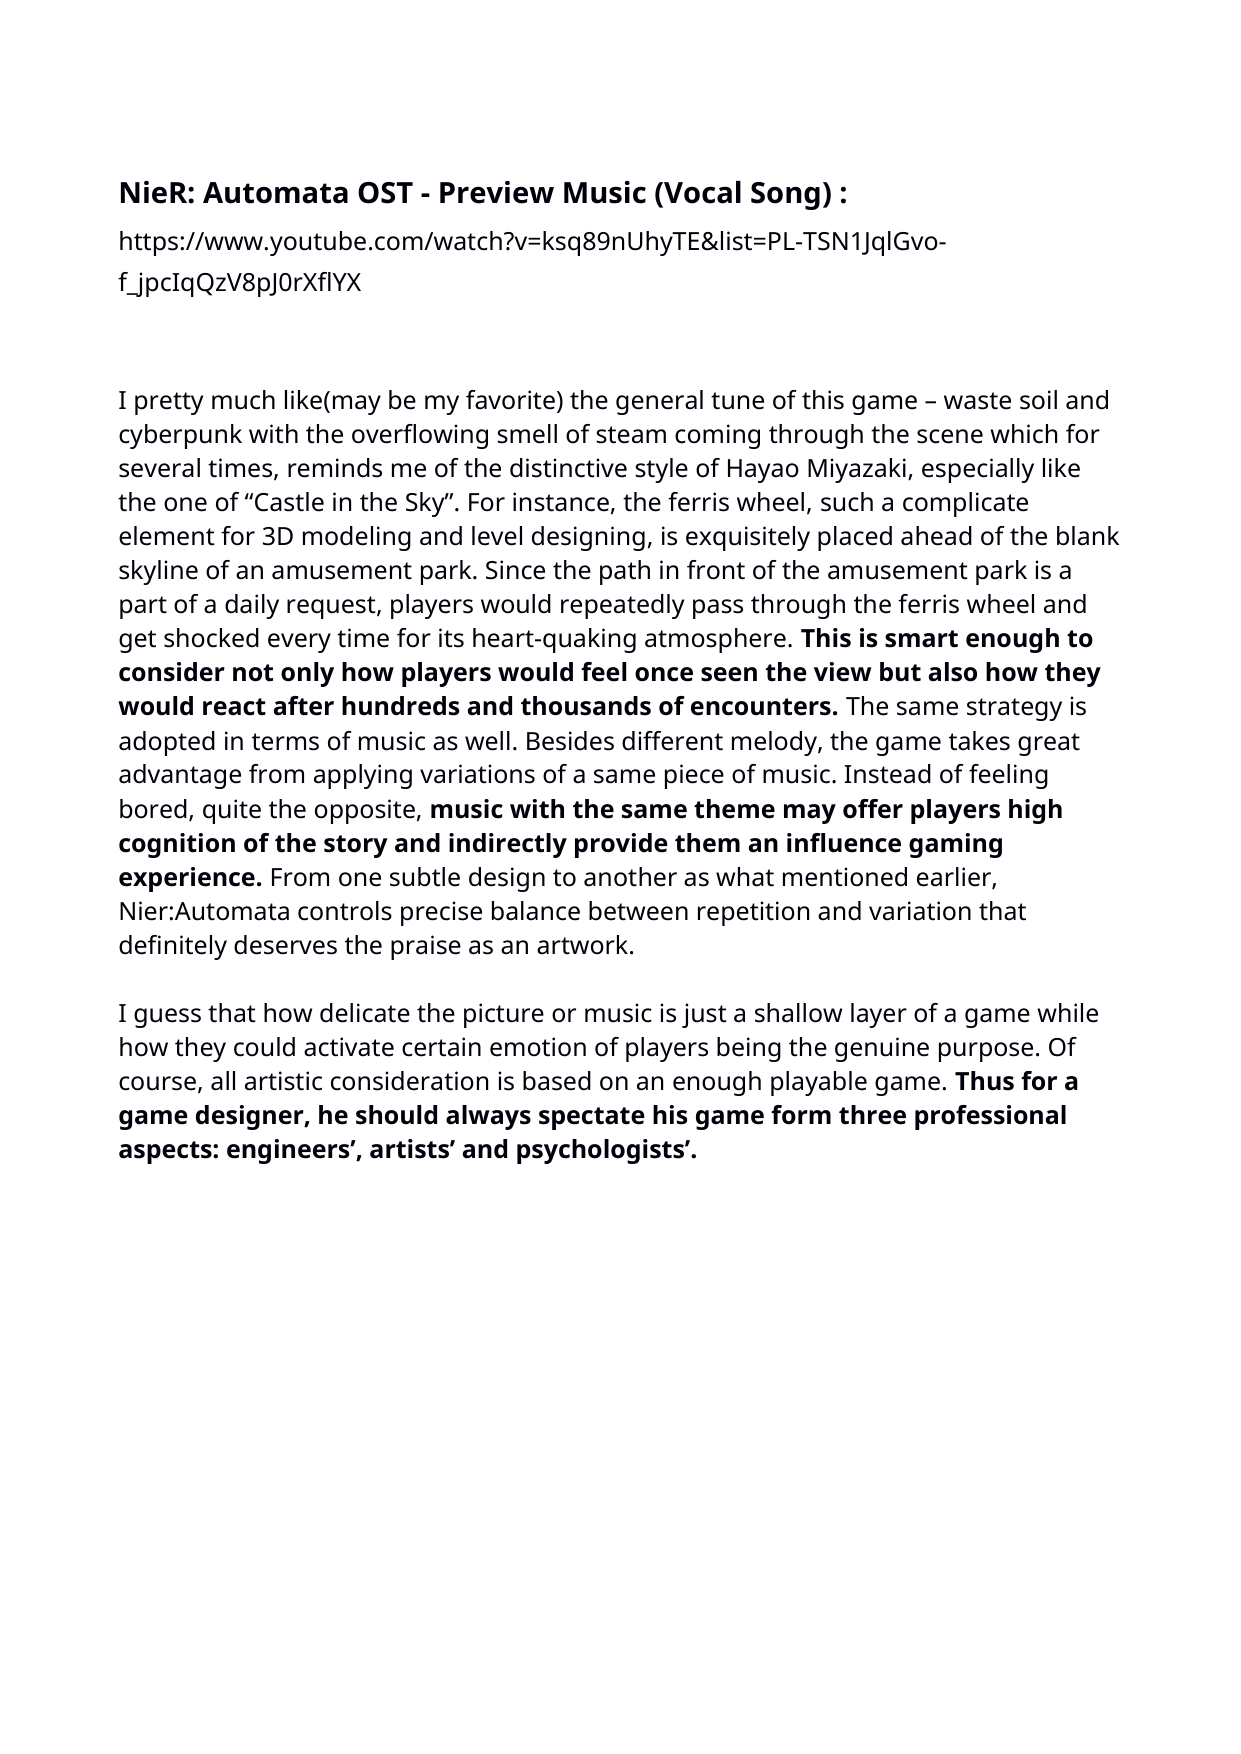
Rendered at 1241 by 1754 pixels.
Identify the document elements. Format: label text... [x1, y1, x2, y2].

subtitle NieR: Automata OST - Preview Music (Vocal Song) : [118, 172, 1122, 212]
text I guess that how delicate the picture or music is just a shallow layer of a game while how they could activate certain emotion of players being the genuine purpose. Of course, all artistic consideration is based on an enough playable game. Thus for a game designer, he should always spectate his game form three professional aspects: engineers’, artists’ and psychologists’. [118, 996, 1122, 1166]
text https://www.youtube.com/watch?v=ksq89nUhyTE&list=PL-TSN1JqlGvo-f_jpcIqQzV8pJ0rXflYX [118, 224, 1122, 299]
text I pretty much like(may be my favorite) the general tune of this game – waste soil and cyberpunk with the overflowing smell of steam coming through the scene which for several times, reminds me of the distinctive style of Hayao Miyazaki, especially like the one of “Castle in the Sky”. For instance, the ferris wheel, such a complicate element for 3D modeling and level designing, is exquisitely placed ahead of the blank skyline of an amusement park. Since the path in front of the amusement park is a part of a daily request, players would repeatedly pass through the ferris wheel and get shocked every time for its heart-quaking atmosphere. This is smart enough to consider not only how players would feel once seen the view but also how they would react after hundreds and thousands of encounters. The same strategy is adopted in terms of music as well. Besides different melody, the game takes great advantage from applying variations of a same piece of music. Instead of feeling bored, quite the opposite, music with the same theme may offer players high cognition of the story and indirectly provide them an influence gaming experience. From one subtle design to another as what mentioned earlier, Nier:Automata controls precise balance between repetition and variation that definitely deserves the praise as an artwork. [118, 382, 1122, 962]
